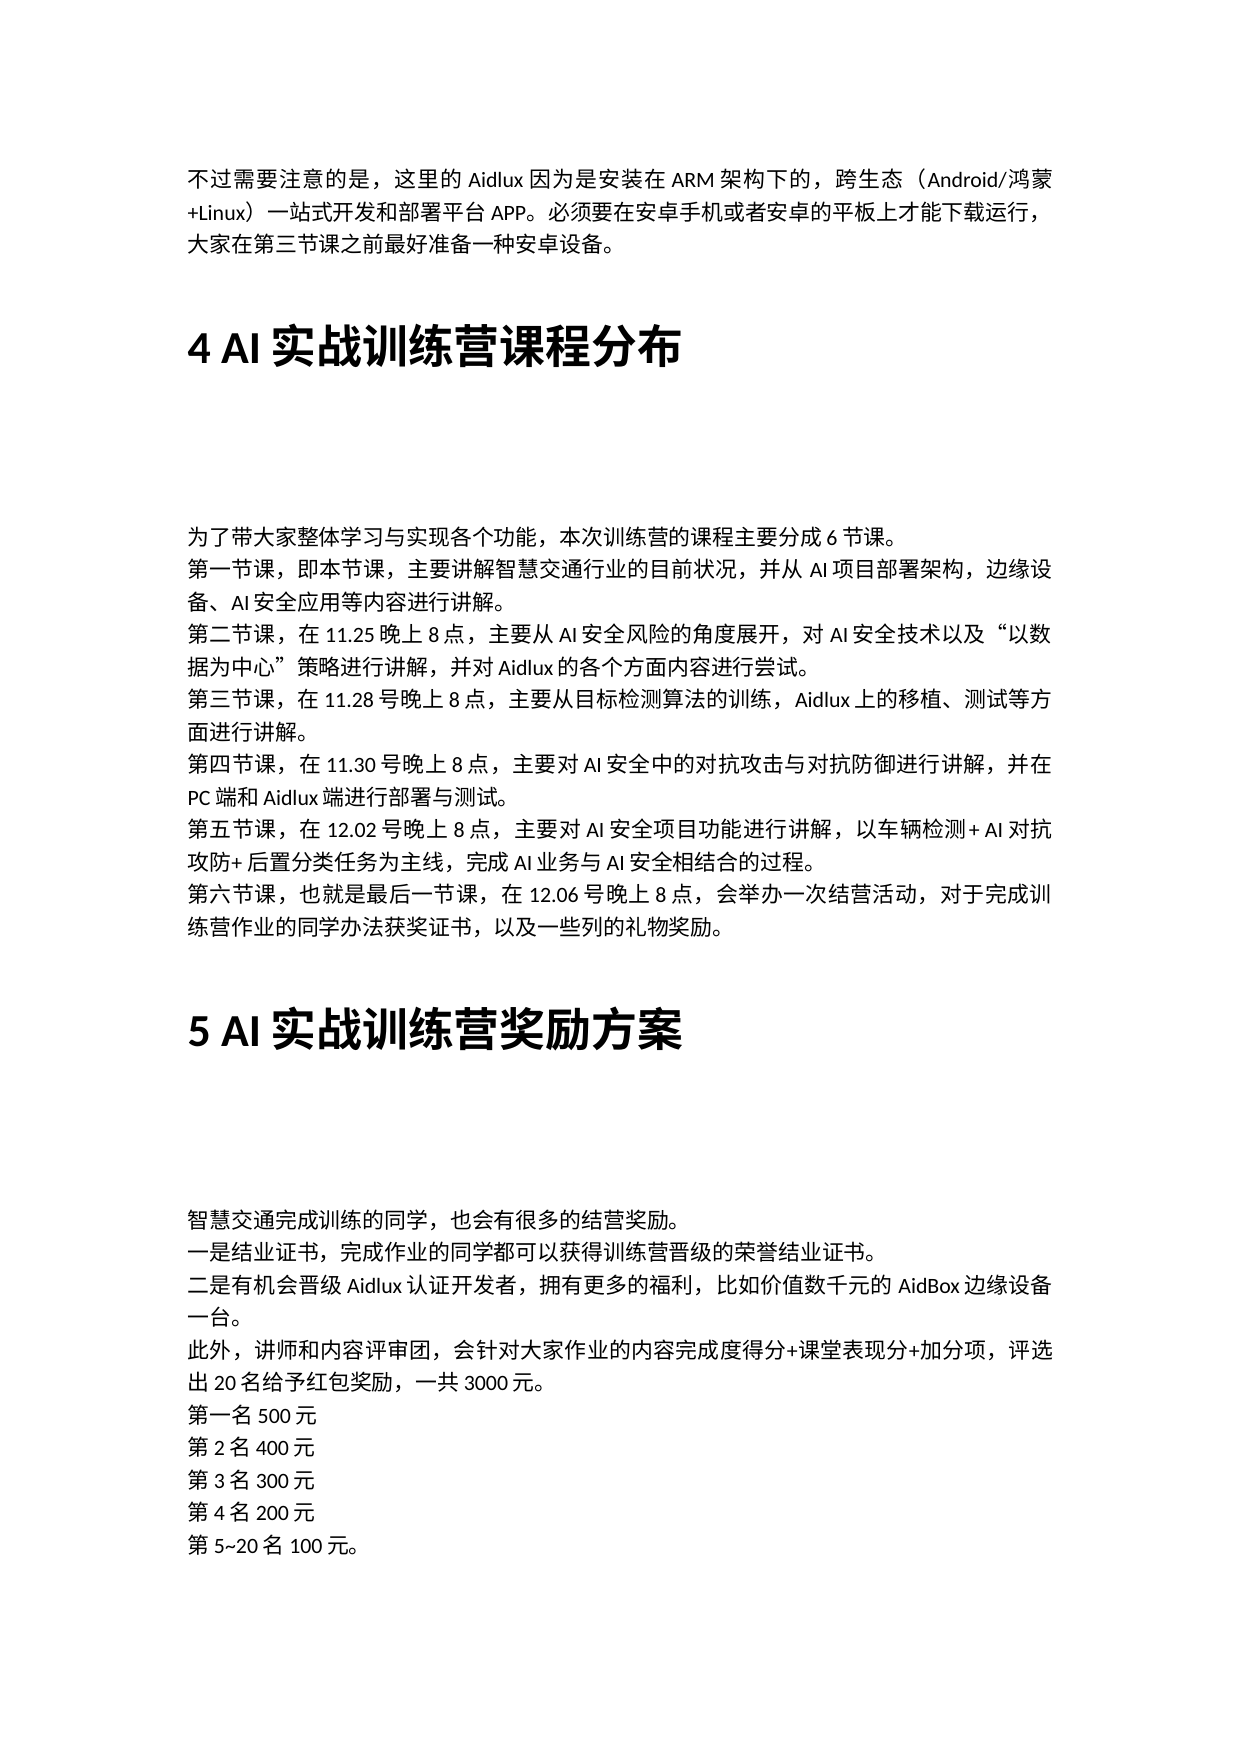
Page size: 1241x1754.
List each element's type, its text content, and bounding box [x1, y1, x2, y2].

text 此外，讲师和内容评审团，会针对大家作业的内容完成度得分+课堂表现分+加分项，评选出20名给予红包奖励，一共3000元。 [187, 1332, 1053, 1397]
subtitle 5 AI实战训练营奖励方案 [187, 977, 1053, 1075]
text 智慧交通完成训练的同学，也会有很多的结营奖励。 [187, 1202, 1053, 1235]
text 为了带大家整体学习与实现各个功能，本次训练营的课程主要分成6节课。 [187, 519, 1053, 552]
text 第五节课，在12.02号晚上8点，主要对AI安全项目功能进行讲解，以车辆检测+ AI对抗攻防+ 后置分类任务为主线，完成AI业务与AI安全相结合的过程。 [187, 812, 1053, 877]
text 第3名300元 [187, 1462, 1053, 1495]
text 第4名200元 [187, 1495, 1053, 1527]
text 第二节课，在11.25晚上8点，主要从AI安全风险的角度展开，对AI安全技术以及“以数据为中心”策略进行讲解，并对Aidlux的各个方面内容进行尝试。 [187, 617, 1053, 682]
text 第六节课，也就是最后一节课，在12.06号晚上8点，会举办一次结营活动，对于完成训练营作业的同学办法获奖证书，以及一些列的礼物奖励。 [187, 877, 1053, 942]
text 第四节课，在11.30号晚上8点，主要对AI安全中的对抗攻击与对抗防御进行讲解，并在PC端和Aidlux端进行部署与测试。 [187, 747, 1053, 812]
text 一是结业证书，完成作业的同学都可以获得训练营晋级的荣誉结业证书。 [187, 1235, 1053, 1267]
list 不过需要注意的是，这里的Aidlux因为是安装在ARM架构下的，跨生态（Android/鸿蒙+Linux）一站式开发和部署平台APP。必须要在安卓手机或者安卓的平板上才能下载运行，大家在第三节课之前最好准备一种安卓设备。 [187, 162, 1053, 259]
text 第5~20名 100元。 [187, 1527, 1053, 1560]
text 第2名400元 [187, 1430, 1053, 1462]
text 二是有机会晋级Aidlux认证开发者，拥有更多的福利，比如价值数千元的AidBox边缘设备一台。 [187, 1267, 1053, 1332]
subtitle 4 AI实战训练营课程分布 [187, 295, 1053, 392]
text 第三节课，在11.28号晚上8点，主要从目标检测算法的训练，Aidlux上的移植、测试等方面进行讲解。 [187, 682, 1053, 747]
text 第一名500元 [187, 1397, 1053, 1430]
text 第一节课，即本节课，主要讲解智慧交通行业的目前状况，并从AI项目部署架构，边缘设备、AI安全应用等内容进行讲解。 [187, 552, 1053, 617]
